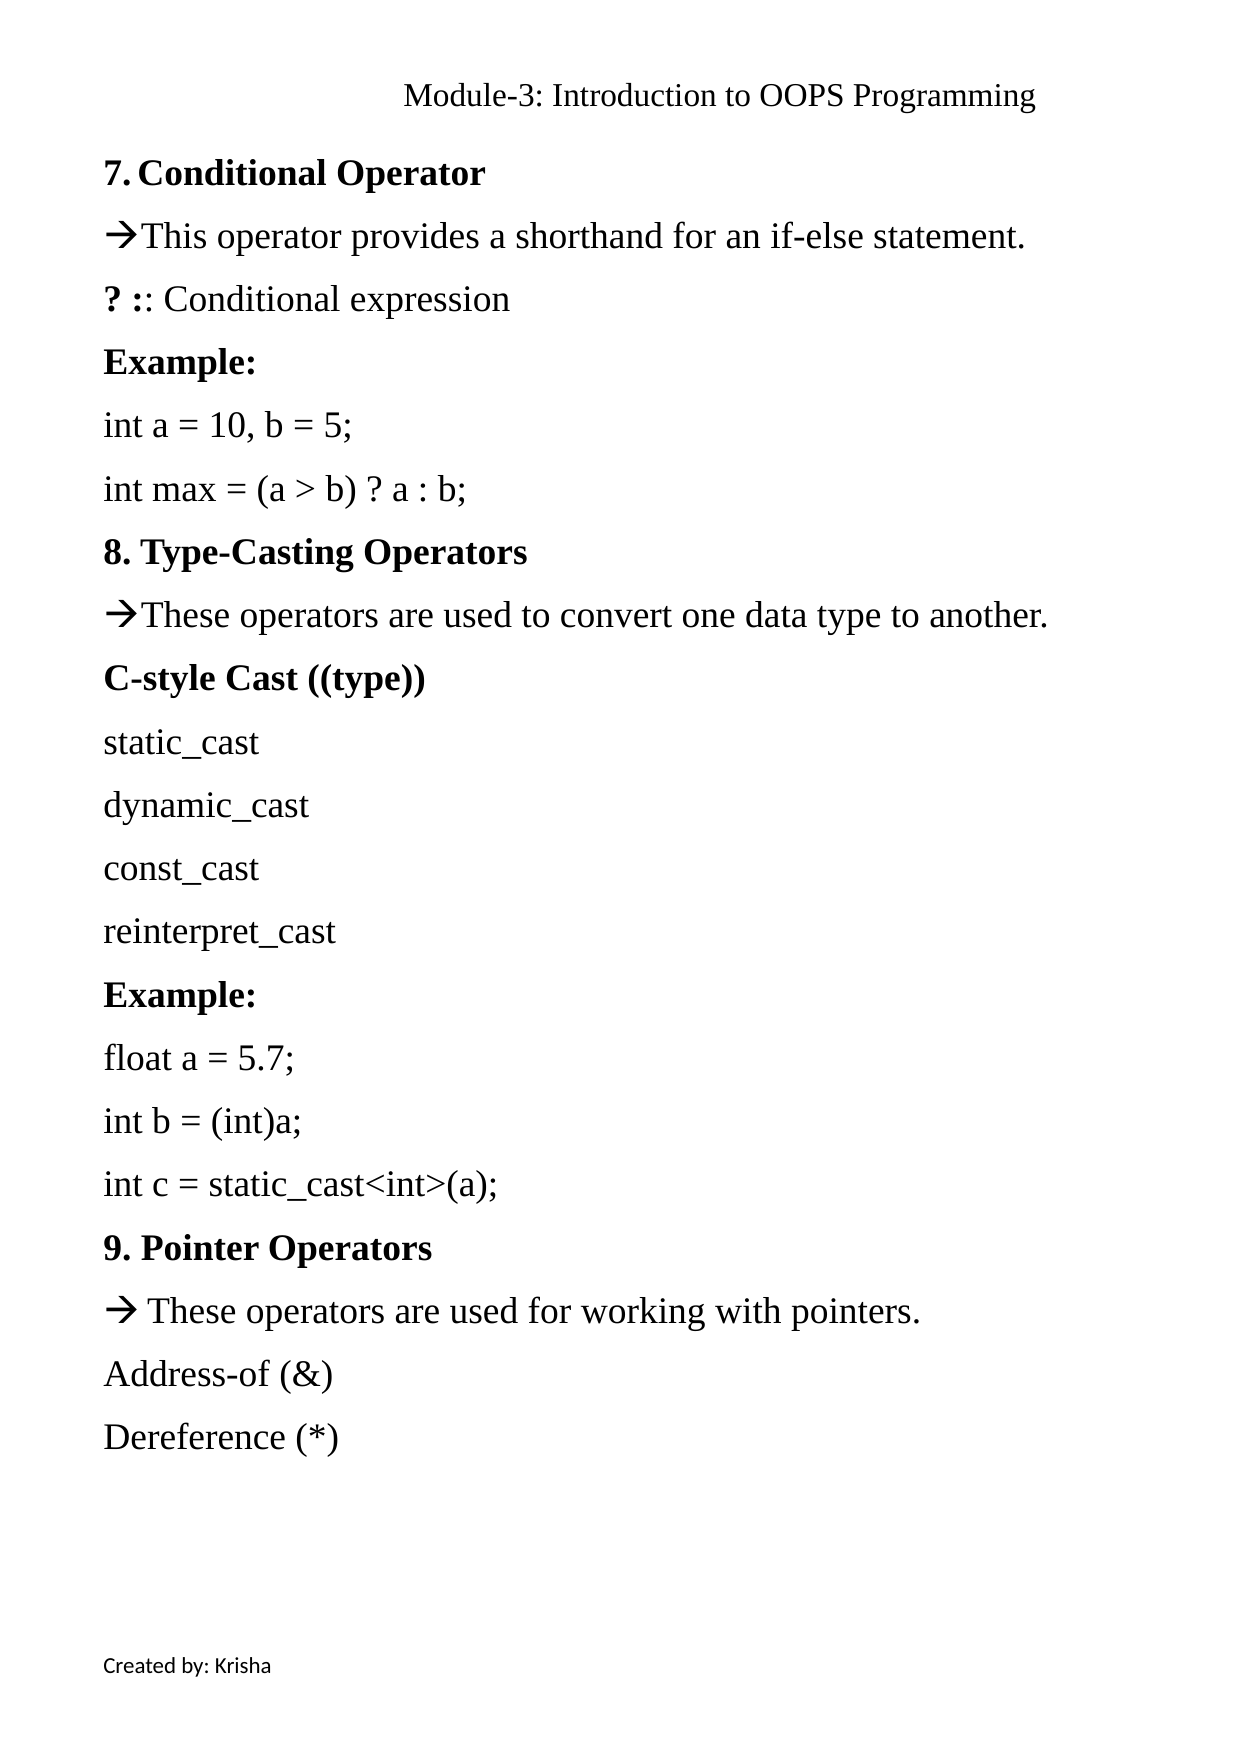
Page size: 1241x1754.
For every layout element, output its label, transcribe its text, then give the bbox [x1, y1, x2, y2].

text static_cast [103, 719, 1134, 762]
text int a = 10, b = 5; [103, 403, 1134, 446]
text This operator provides a shorthand for an if-else statement. [103, 213, 1134, 256]
text Example: [103, 972, 1134, 1015]
text These operators are used to convert one data type to another. [103, 593, 1134, 636]
text These operators are used for working with pointers. [103, 1288, 1134, 1331]
text ? :: Conditional expression [103, 276, 1134, 319]
text C-style Cast ((type)) [103, 656, 1134, 699]
text Address-of (&) [103, 1351, 1134, 1394]
text 9. Pointer Operators [103, 1225, 1134, 1268]
text int max = (a > b) ? a : b; [103, 466, 1134, 509]
text Example: [103, 340, 1134, 383]
text Dereference (*) [103, 1414, 1134, 1458]
text int c = static_cast<int>(a); [103, 1162, 1134, 1205]
text dynamic_cast [103, 782, 1134, 825]
text int b = (int)a; [103, 1098, 1134, 1142]
text float a = 5.7; [103, 1035, 1134, 1078]
text reinterpret_cast [103, 909, 1134, 952]
text 7. Conditional Operator [103, 150, 1134, 193]
text 8. Type-Casting Operators [103, 529, 1134, 572]
text const_cast [103, 846, 1134, 889]
